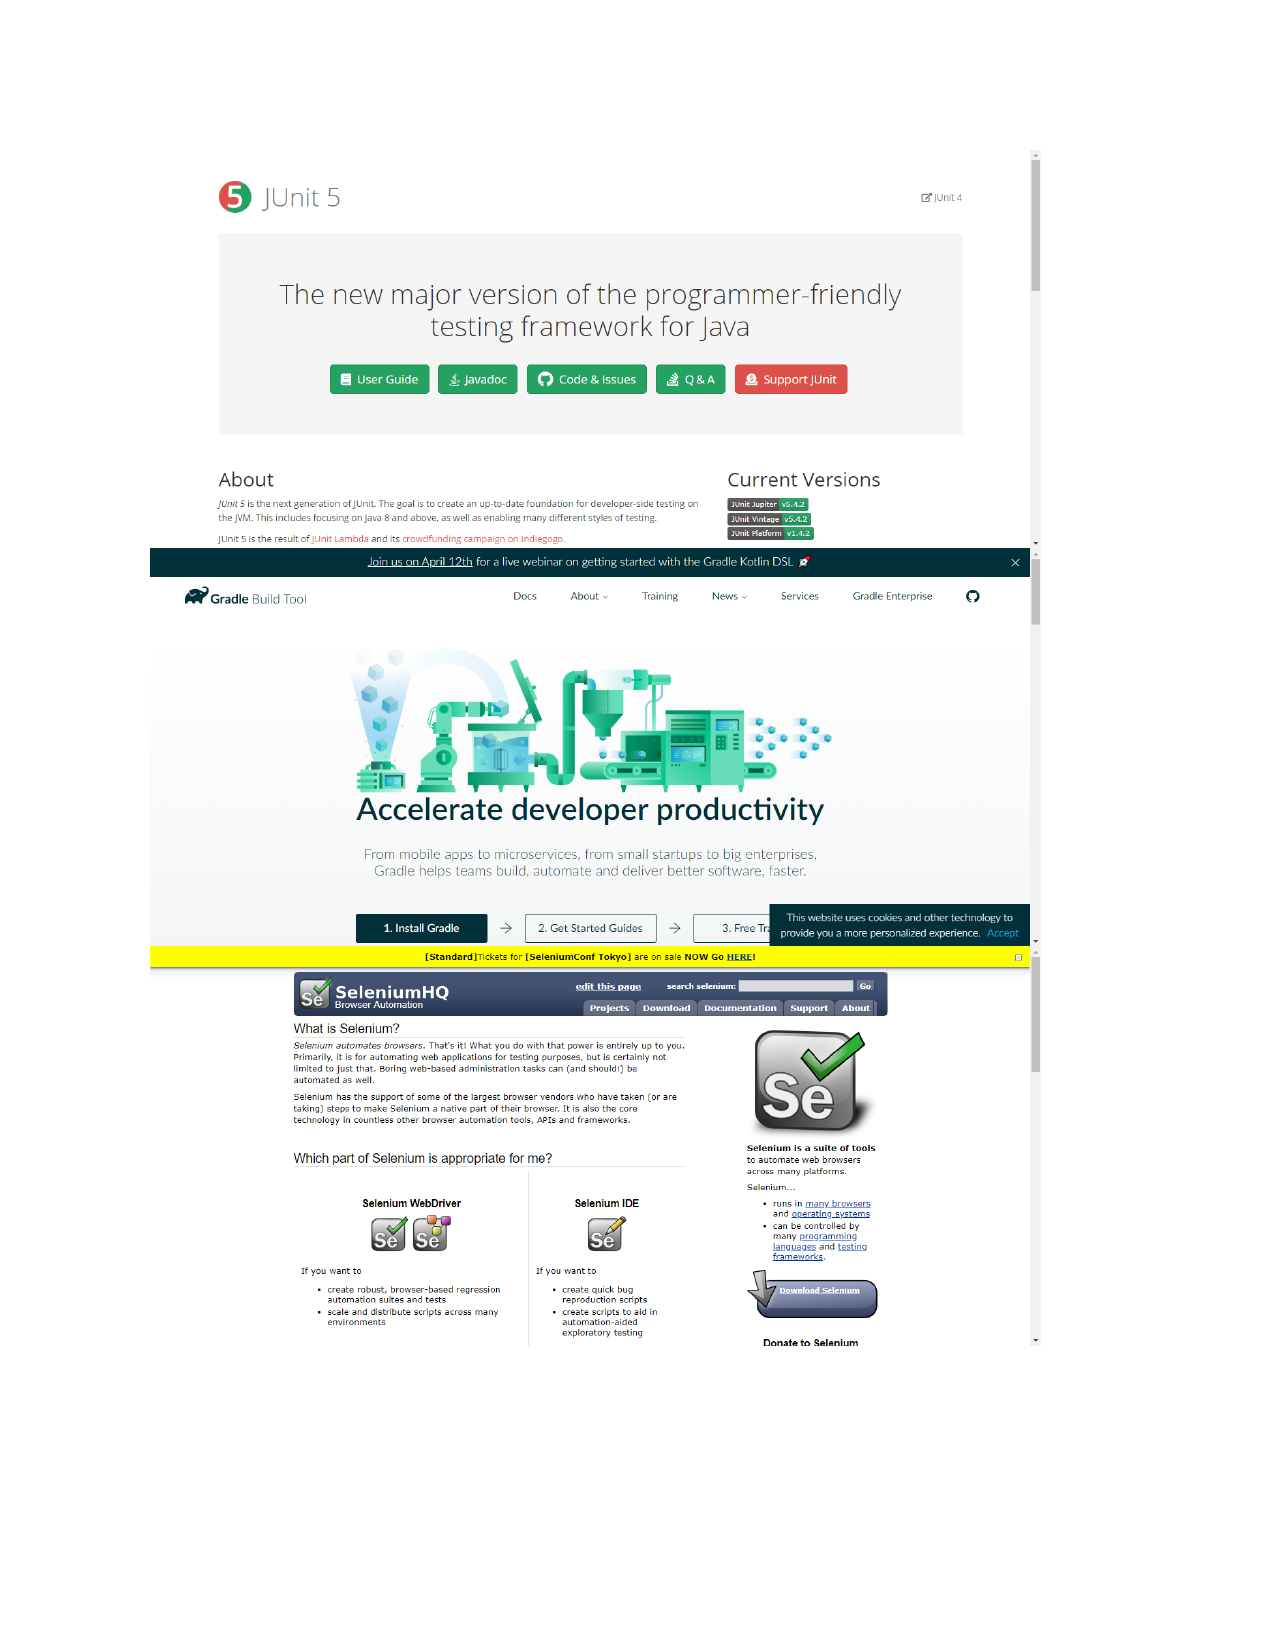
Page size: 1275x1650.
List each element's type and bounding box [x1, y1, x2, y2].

picture [150, 150, 1041, 1346]
